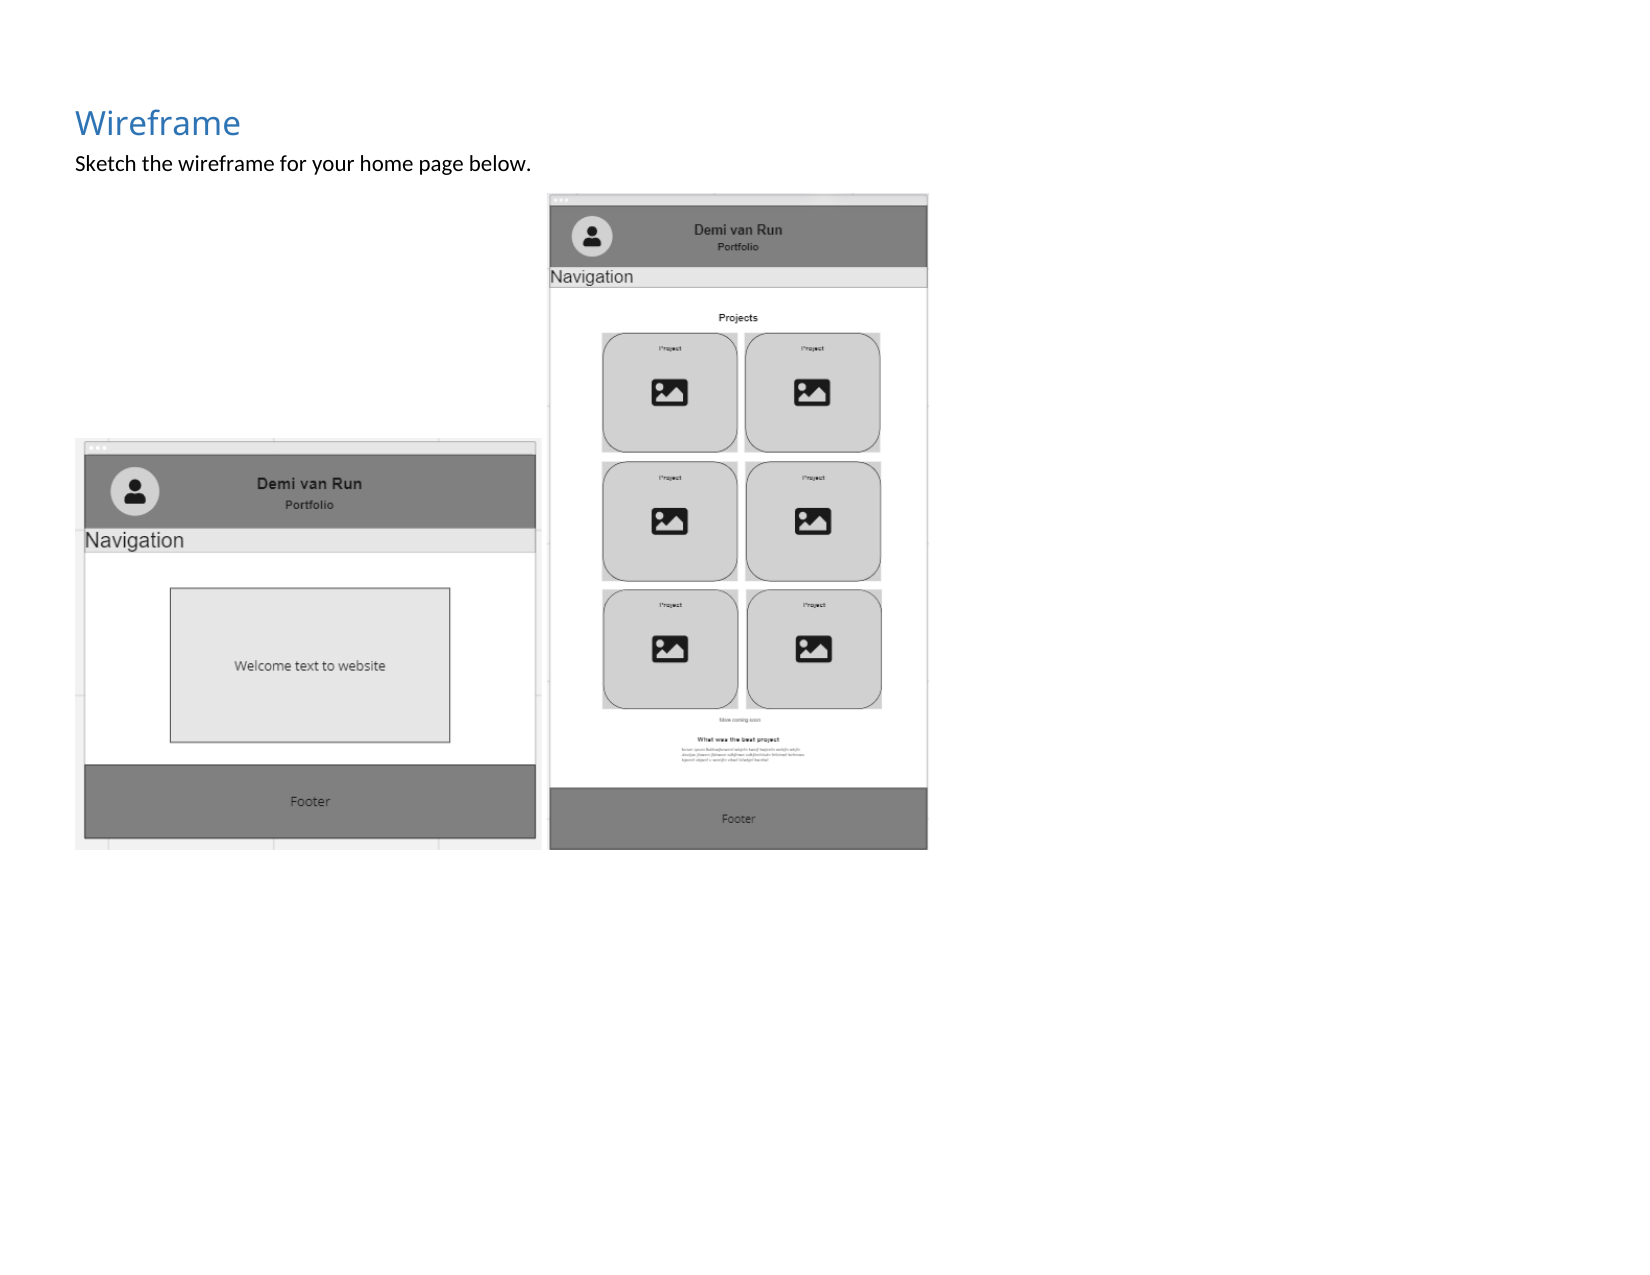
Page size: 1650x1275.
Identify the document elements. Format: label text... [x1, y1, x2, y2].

text Sketch the wireframe for your home page below. [75, 149, 1575, 177]
picture [546, 193, 930, 850]
picture [75, 438, 542, 850]
subtitle Wireframe [75, 100, 1575, 145]
